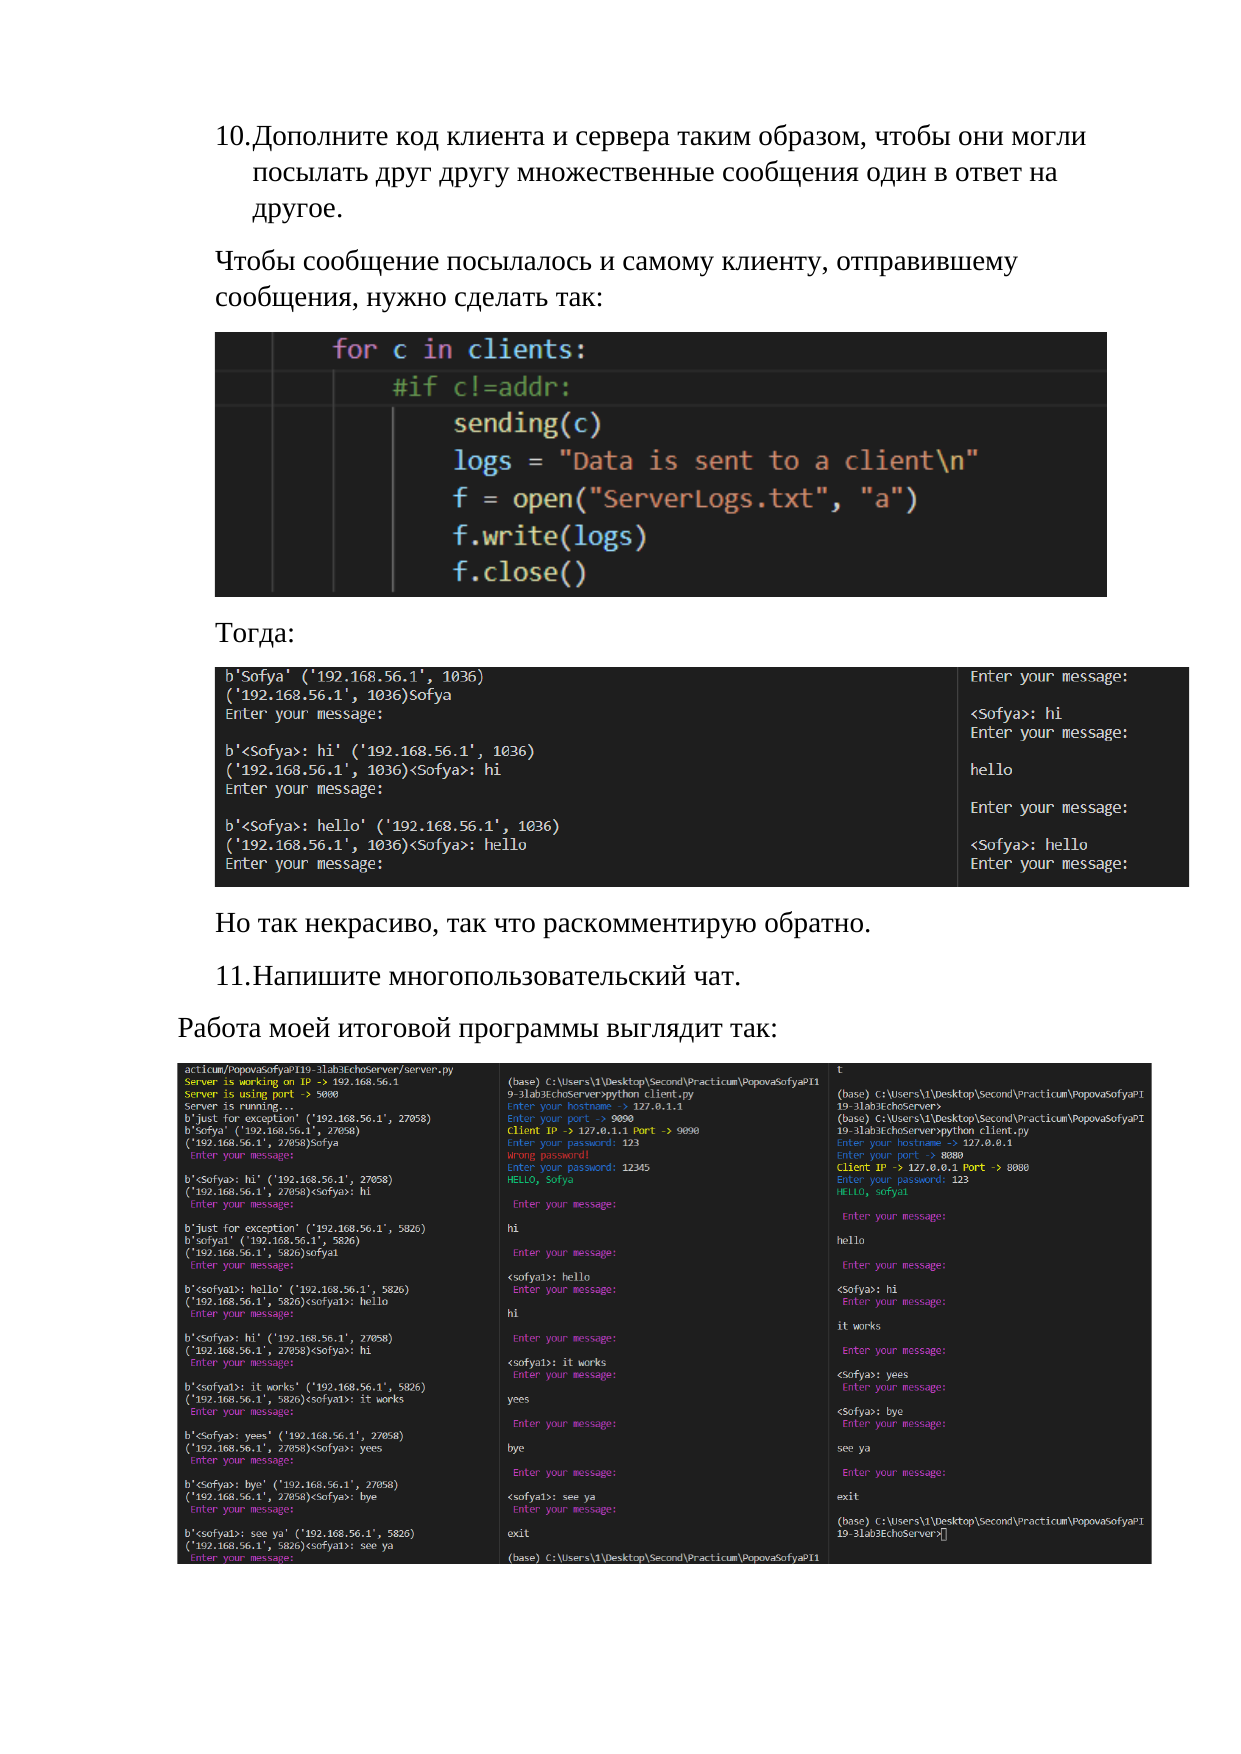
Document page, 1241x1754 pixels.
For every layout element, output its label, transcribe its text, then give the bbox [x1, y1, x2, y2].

picture [214, 667, 1190, 887]
text Работа моей итоговой программы выглядит так: [177, 1011, 1152, 1044]
picture [214, 332, 1107, 597]
text Тогда: [215, 615, 1152, 649]
list Напишите многопользовательский чат. [215, 958, 1152, 991]
text Чтобы сообщение посылалось и самому клиенту, отправившему сообщения, нужно сделать так: [215, 243, 1152, 313]
text Но так некрасиво, так что раскомментирую обратно. [215, 905, 1152, 938]
list Дополните код клиента и сервера таким образом, чтобы они могли посылать друг другу множественные сообщения один в ответ на другое. [215, 118, 1152, 224]
picture [177, 1063, 1152, 1564]
